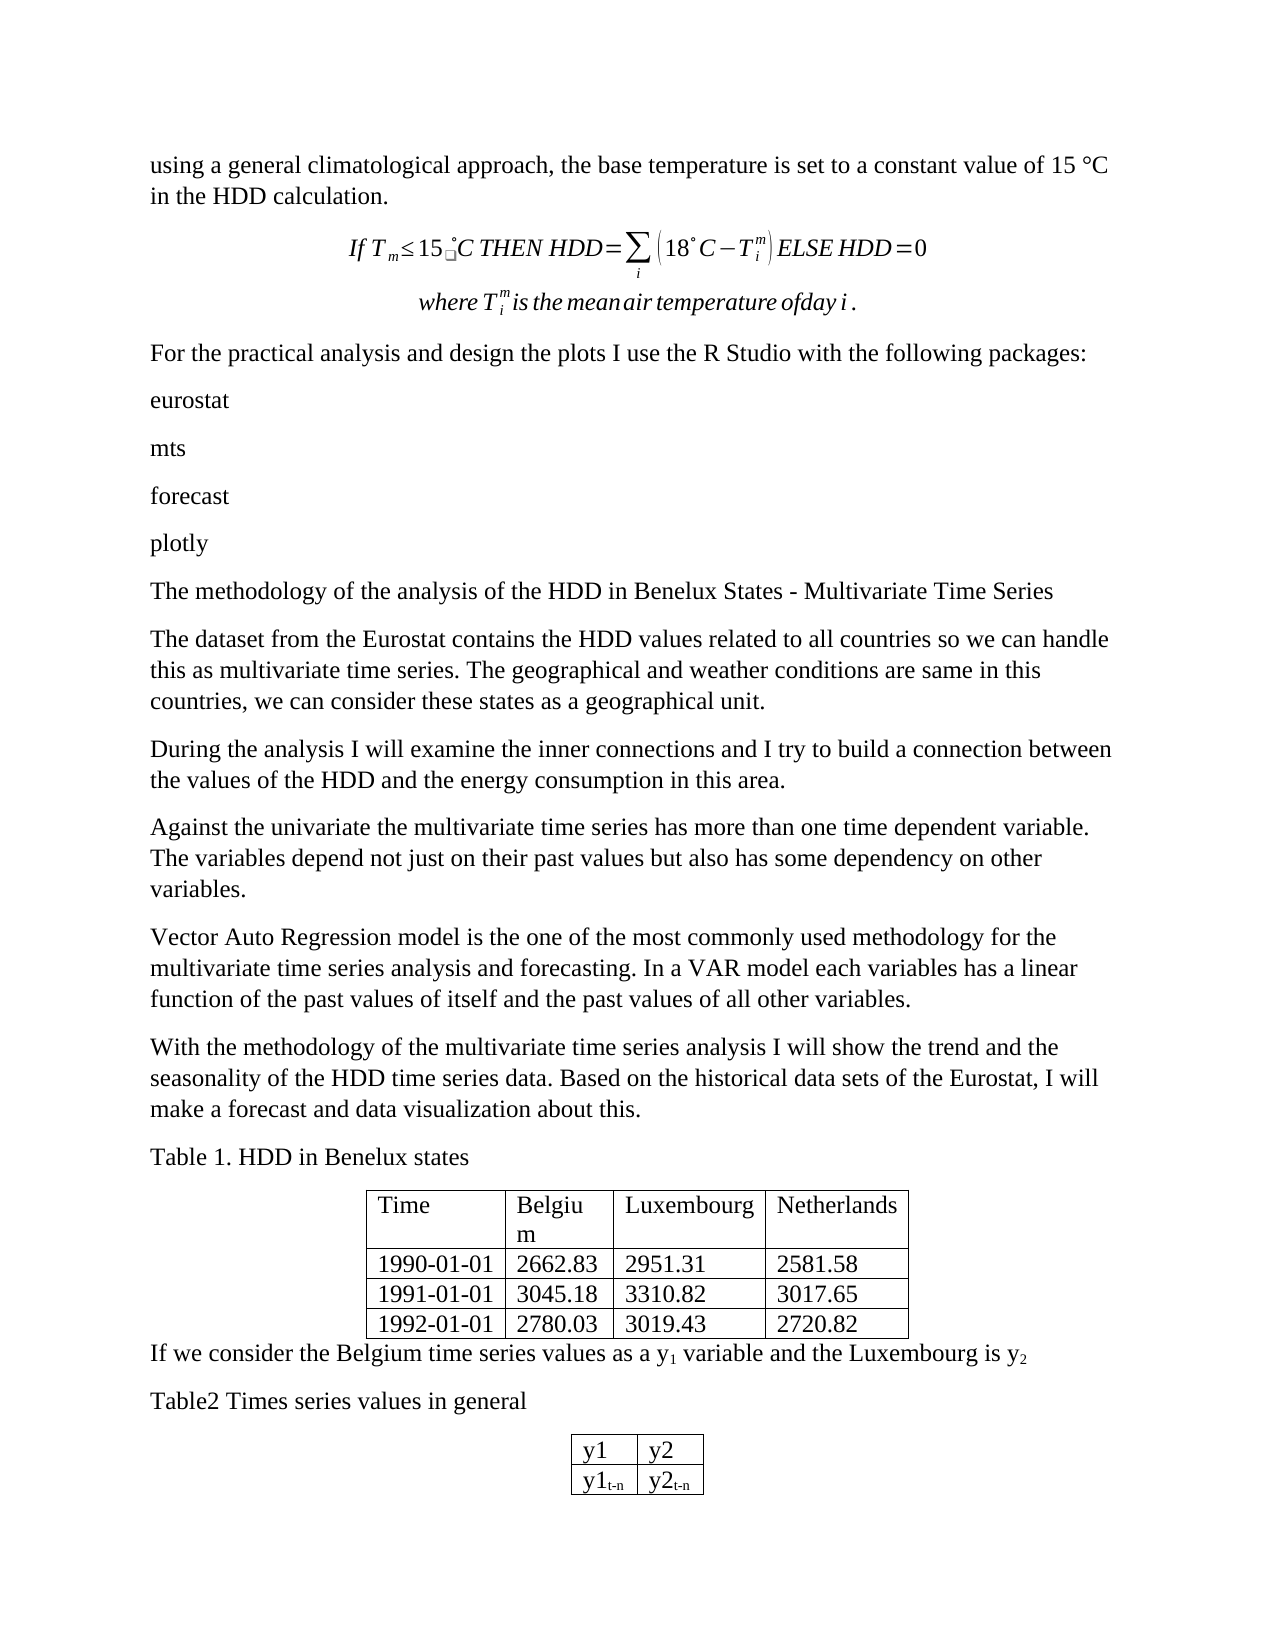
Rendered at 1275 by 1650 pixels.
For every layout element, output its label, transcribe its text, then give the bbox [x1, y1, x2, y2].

text plotly [150, 528, 1125, 557]
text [150, 150, 1125, 210]
table_header Luxembourg [614, 1191, 765, 1248]
table_cell 1991-01-01 [367, 1279, 505, 1308]
table_header y2 [638, 1435, 703, 1464]
text eurostat [150, 385, 1125, 414]
text forecast [150, 481, 1125, 509]
text The dataset from the Eurostat contains the HDD values related to all countries so we can handle this as multivariate time series. The geographical and weather conditions are same in this countries, we can consider these states as a geographical unit. [150, 624, 1125, 715]
table_cell 2581.58 [766, 1249, 908, 1278]
text Table2 Times series values in general [150, 1386, 1125, 1415]
table_cell 1990-01-01 [367, 1249, 505, 1278]
text If we consider the Belgium time series values as a y1 variable and the Luxembourg is y2 [150, 1338, 1125, 1367]
table_cell 2951.31 [614, 1249, 765, 1278]
text mts [150, 433, 1125, 462]
text Against the univariate the multivariate time series has more than one time dependent variable. The variables depend not just on their past values but also has some dependency on other variables. [150, 812, 1125, 903]
table_cell 2662.83 [506, 1249, 613, 1278]
text The methodology of the analysis of the HDD in Benelux States - Multivariate Time Series [150, 576, 1125, 605]
table_header Netherlands [766, 1191, 908, 1248]
table_cell 2780.03 [506, 1309, 613, 1337]
table_header Belgium [506, 1191, 613, 1248]
table_cell 3019.43 [614, 1309, 765, 1337]
text For the practical analysis and design the plots I use the R Studio with the following packages: [150, 338, 1125, 366]
text With the methodology of the multivariate time series analysis I will show the trend and the seasonality of the HDD time series data. Based on the historical data sets of the Eurostat, I will make a forecast and data visualization about this. [150, 1032, 1125, 1123]
table_cell 3045.18 [506, 1279, 613, 1308]
table_cell 2720.82 [766, 1309, 908, 1337]
table_header Time [367, 1191, 505, 1248]
table_cell y2t-n [638, 1465, 703, 1493]
table_cell 3017.65 [766, 1279, 908, 1308]
table_header y1 [572, 1435, 637, 1464]
text Table 1. HDD in Benelux states [150, 1142, 1125, 1171]
table_cell 1992-01-01 [367, 1309, 505, 1337]
text Vector Auto Regression model is the one of the most commonly used methodology for the multivariate time series analysis and forecasting. In a VAR model each variables has a linear function of the past values of itself and the past values of all other variables. [150, 922, 1125, 1013]
text During the analysis I will examine the inner connections and I try to build a connection between the values of the HDD and the energy consumption in this area. [150, 734, 1125, 793]
table_cell 3310.82 [614, 1279, 765, 1308]
table_cell y1t-n [572, 1465, 637, 1493]
